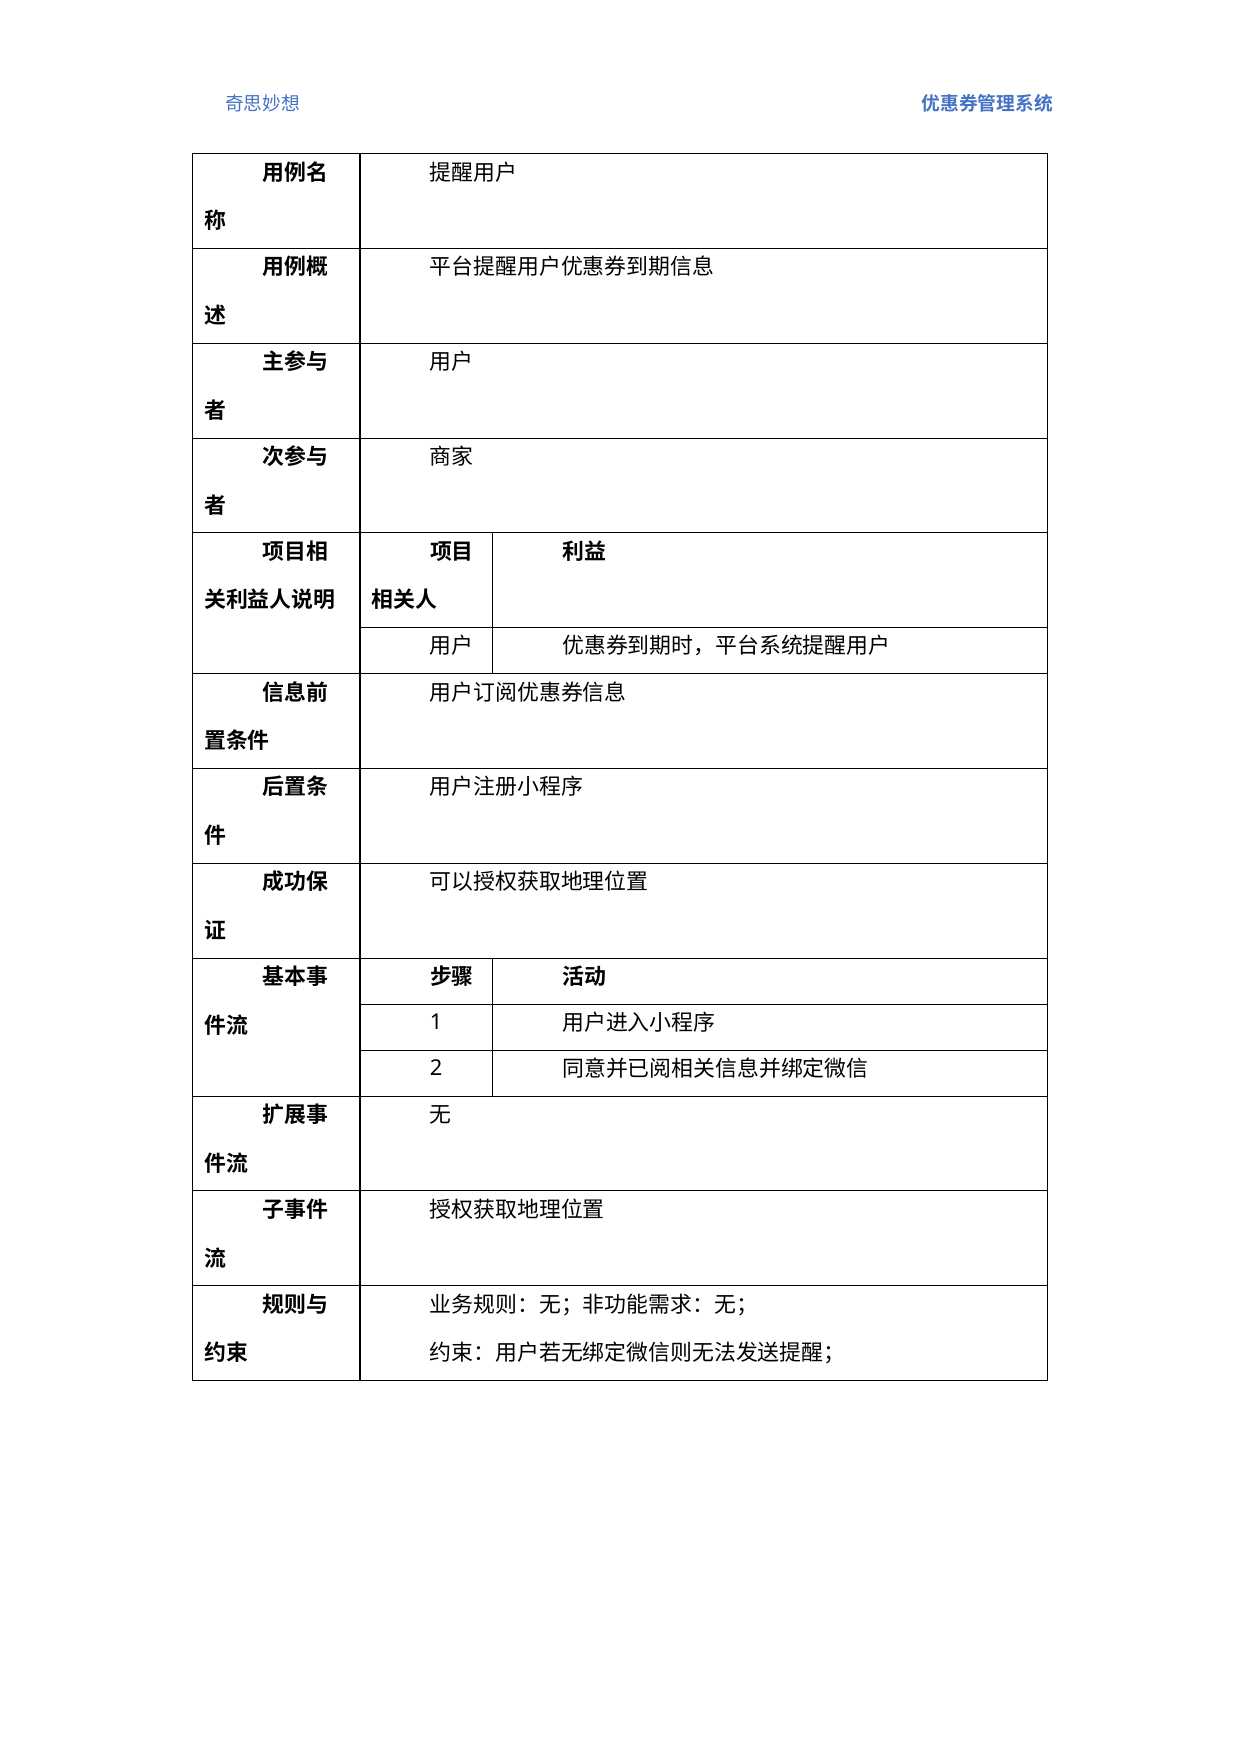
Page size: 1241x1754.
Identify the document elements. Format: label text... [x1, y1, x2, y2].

table_cell 扩展事件流 [193, 1097, 359, 1190]
table_cell 子事件流 [193, 1191, 359, 1285]
table_cell 步骤 [361, 959, 492, 1003]
table_cell 用例概述 [193, 249, 359, 343]
table_cell 商家 [361, 439, 1047, 532]
table_cell 基本事件流 [193, 959, 359, 1096]
table_cell 可以授权获取地理位置 [361, 864, 1047, 957]
table_cell 用户进入小程序 [493, 1005, 1047, 1049]
table_cell 主参与者 [193, 344, 359, 437]
table_cell 用户订阅优惠券信息 [361, 674, 1047, 768]
table_cell 2 [361, 1051, 492, 1096]
table_cell 次参与者 [193, 439, 359, 532]
table_cell 利益 [493, 533, 1047, 627]
table_cell 授权获取地理位置 [361, 1191, 1047, 1285]
table_cell 优惠券到期时，平台系统提醒用户 [493, 628, 1047, 673]
table_cell 提醒用户 [361, 154, 1047, 248]
table_cell 信息前置条件 [193, 674, 359, 768]
table_cell 后置条件 [193, 769, 359, 863]
table_cell 用户 [361, 628, 492, 673]
table_cell 成功保证 [193, 864, 359, 957]
table_cell 平台提醒用户优惠券到期信息 [361, 249, 1047, 343]
table_cell 无 [361, 1097, 1047, 1190]
table_cell 活动 [493, 959, 1047, 1003]
table_cell 同意并已阅相关信息并绑定微信 [493, 1051, 1047, 1096]
table_cell 项目相关利益人说明 [193, 533, 359, 673]
table_cell 项目相关人 [361, 533, 492, 627]
table_cell 用例名称 [193, 154, 359, 248]
table_cell 1 [361, 1005, 492, 1049]
table_cell 用户 [361, 344, 1047, 437]
table_cell 用户注册小程序 [361, 769, 1047, 863]
table_cell 规则与约束 [193, 1286, 359, 1380]
table_cell 业务规则：无；非功能需求：无； 约束：用户若无绑定微信则无法发送提醒； [361, 1286, 1047, 1380]
